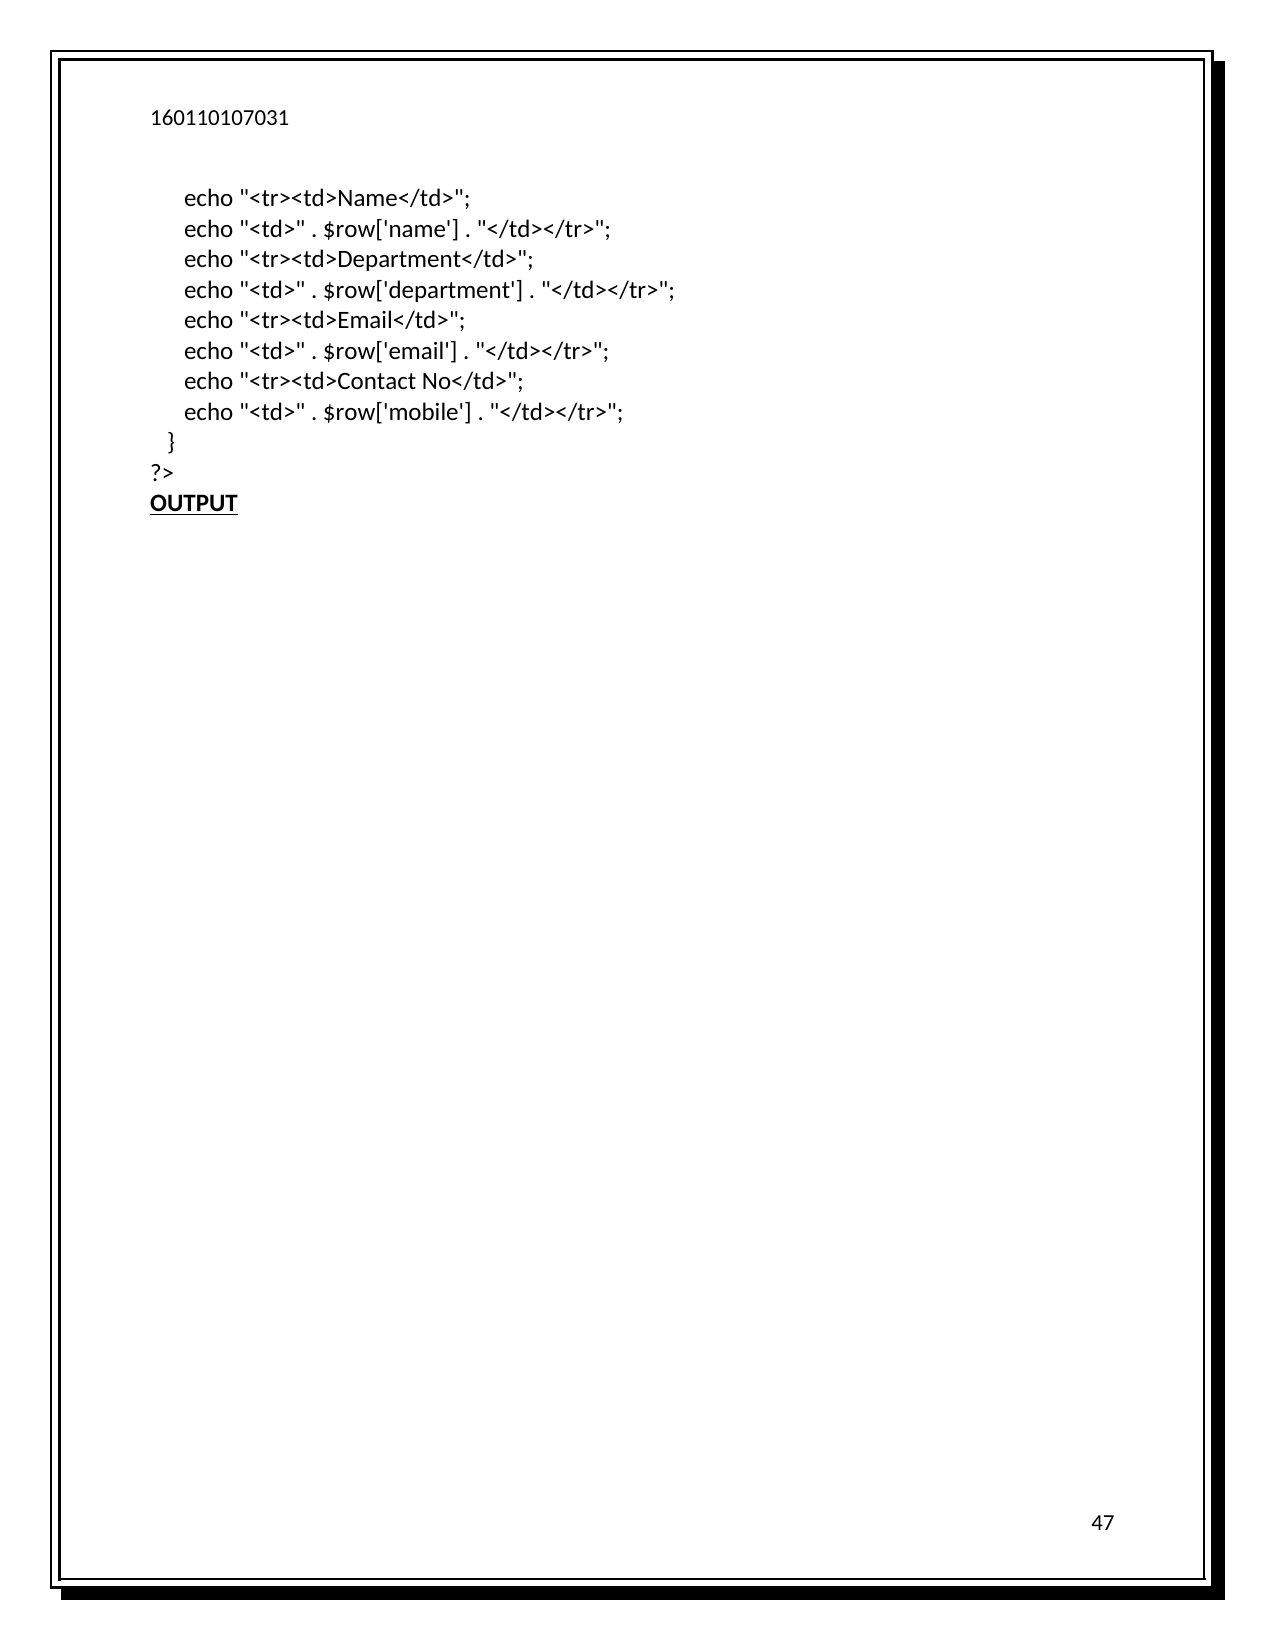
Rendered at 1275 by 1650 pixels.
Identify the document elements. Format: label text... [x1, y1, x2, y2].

text echo "<td>" . $row['email'] . "</td></tr>"; [150, 335, 1114, 366]
text echo "<tr><td>Contact No</td>"; [150, 366, 1114, 396]
text OUTPUT [150, 488, 1114, 518]
text ?> [150, 457, 1114, 488]
text echo "<tr><td>Department</td>"; [150, 243, 1114, 274]
text echo "<td>" . $row['name'] . "</td></tr>"; [150, 213, 1114, 243]
text echo "<tr><td>Name</td>"; [150, 182, 1114, 213]
text } [150, 427, 1114, 457]
text echo "<td>" . $row['department'] . "</td></tr>"; [150, 274, 1114, 304]
text echo "<tr><td>Email</td>"; [150, 304, 1114, 335]
text echo "<td>" . $row['mobile'] . "</td></tr>"; [150, 396, 1114, 427]
